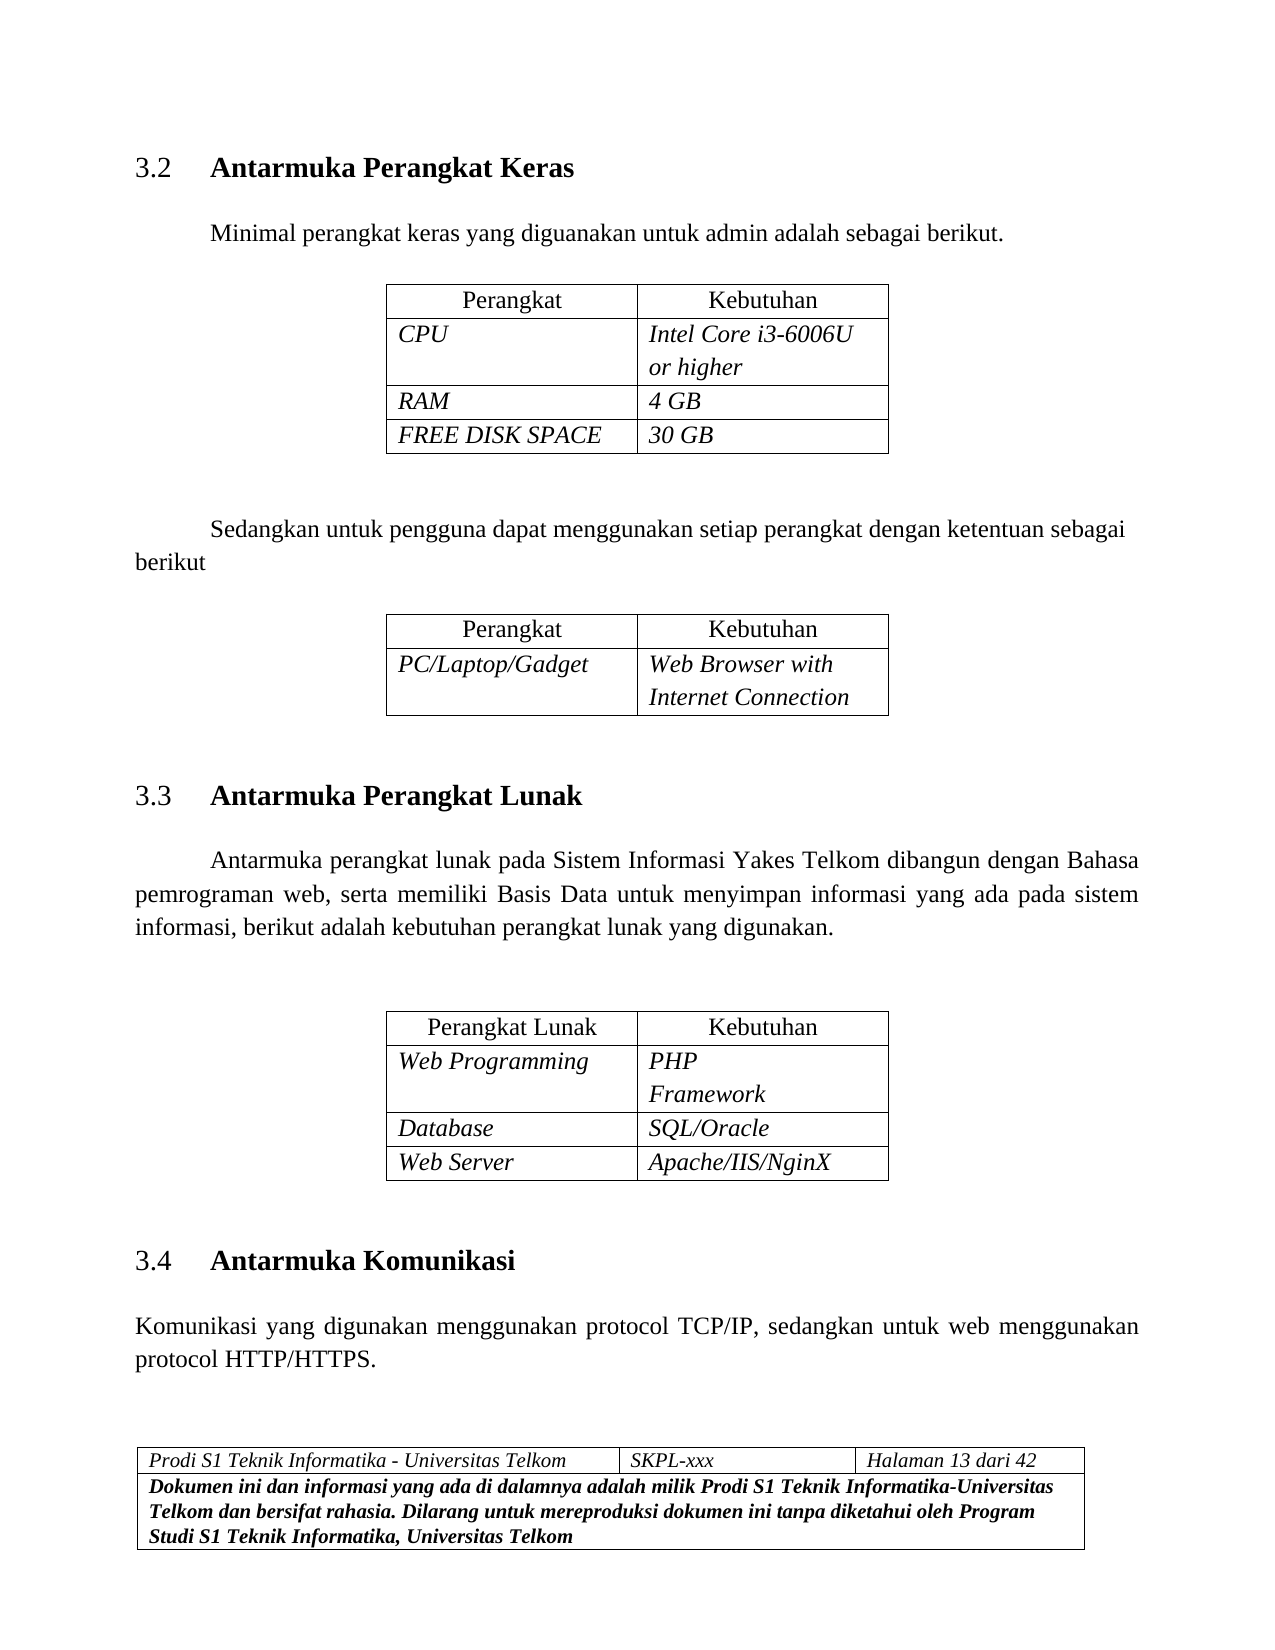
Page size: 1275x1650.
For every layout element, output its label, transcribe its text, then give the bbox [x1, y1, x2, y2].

table_cell CPU [387, 319, 637, 385]
text Komunikasi yang digunakan menggunakan protocol TCP/IP, sedangkan untuk web menggunakan protocol HTTP/HTTPS. [135, 1311, 1140, 1373]
table_cell PHP Framework [638, 1046, 888, 1112]
table_cell 4 GB [638, 386, 888, 419]
table_cell PC/Laptop/Gadget [387, 649, 637, 715]
subtitle Antarmuka Komunikasi [135, 1243, 1140, 1277]
text Antarmuka perangkat lunak pada Sistem Informasi Yakes Telkom dibangun dengan Bahasa pemrograman web, serta memiliki Basis Data untuk menyimpan informasi yang ada pada sistem informasi, berikut adalah kebutuhan perangkat lunak yang digunakan. [135, 846, 1140, 940]
table_cell 30 GB [638, 420, 888, 453]
subtitle Antarmuka Perangkat Keras [135, 150, 1140, 183]
table_cell Web Browser with Internet Connection [638, 649, 888, 715]
subtitle Antarmuka Perangkat Lunak [135, 778, 1140, 811]
table_header Perangkat [387, 285, 637, 318]
table_cell Database [387, 1113, 637, 1146]
table_header Perangkat [387, 615, 637, 648]
table_header Kebutuhan [638, 285, 888, 318]
table_cell FREE DISK SPACE [387, 420, 637, 453]
table_header Perangkat Lunak [387, 1012, 637, 1045]
table_cell Apache/IIS/NginX [638, 1147, 888, 1180]
table_header Kebutuhan [638, 615, 888, 648]
table_cell RAM [387, 386, 637, 419]
table_cell Intel Core i3-6006U or higher [638, 319, 888, 385]
table_cell Web Server [387, 1147, 637, 1180]
text Sedangkan untuk pengguna dapat menggunakan setiap perangkat dengan ketentuan sebagai berikut [135, 514, 1140, 576]
text Minimal perangkat keras yang diguanakan untuk admin adalah sebagai berikut. [135, 218, 1140, 246]
table_cell Web Programming [387, 1046, 637, 1112]
table_cell SQL/Oracle [638, 1113, 888, 1146]
table_header Kebutuhan [638, 1012, 888, 1045]
